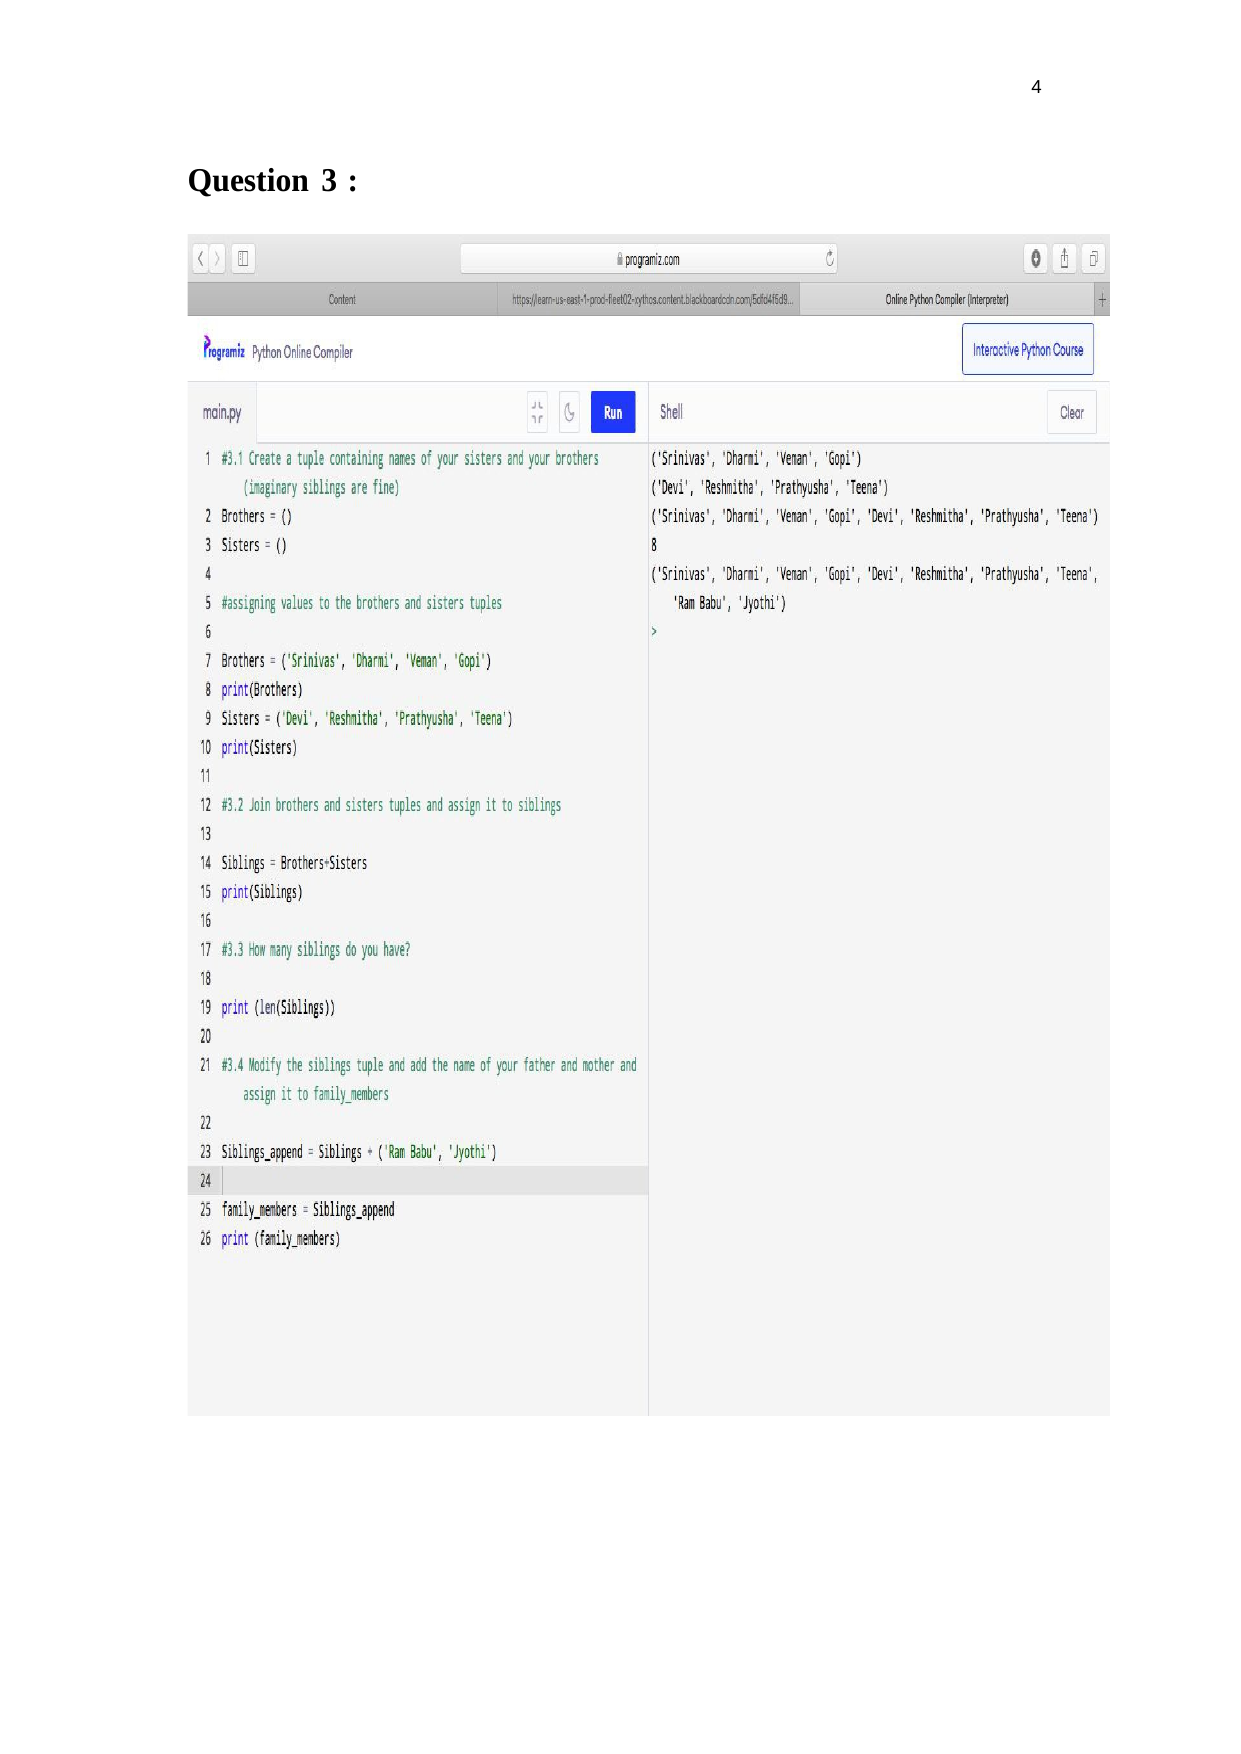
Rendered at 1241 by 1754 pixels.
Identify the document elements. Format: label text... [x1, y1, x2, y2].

picture [187, 234, 1110, 1416]
text Question 3 : [187, 160, 1219, 199]
